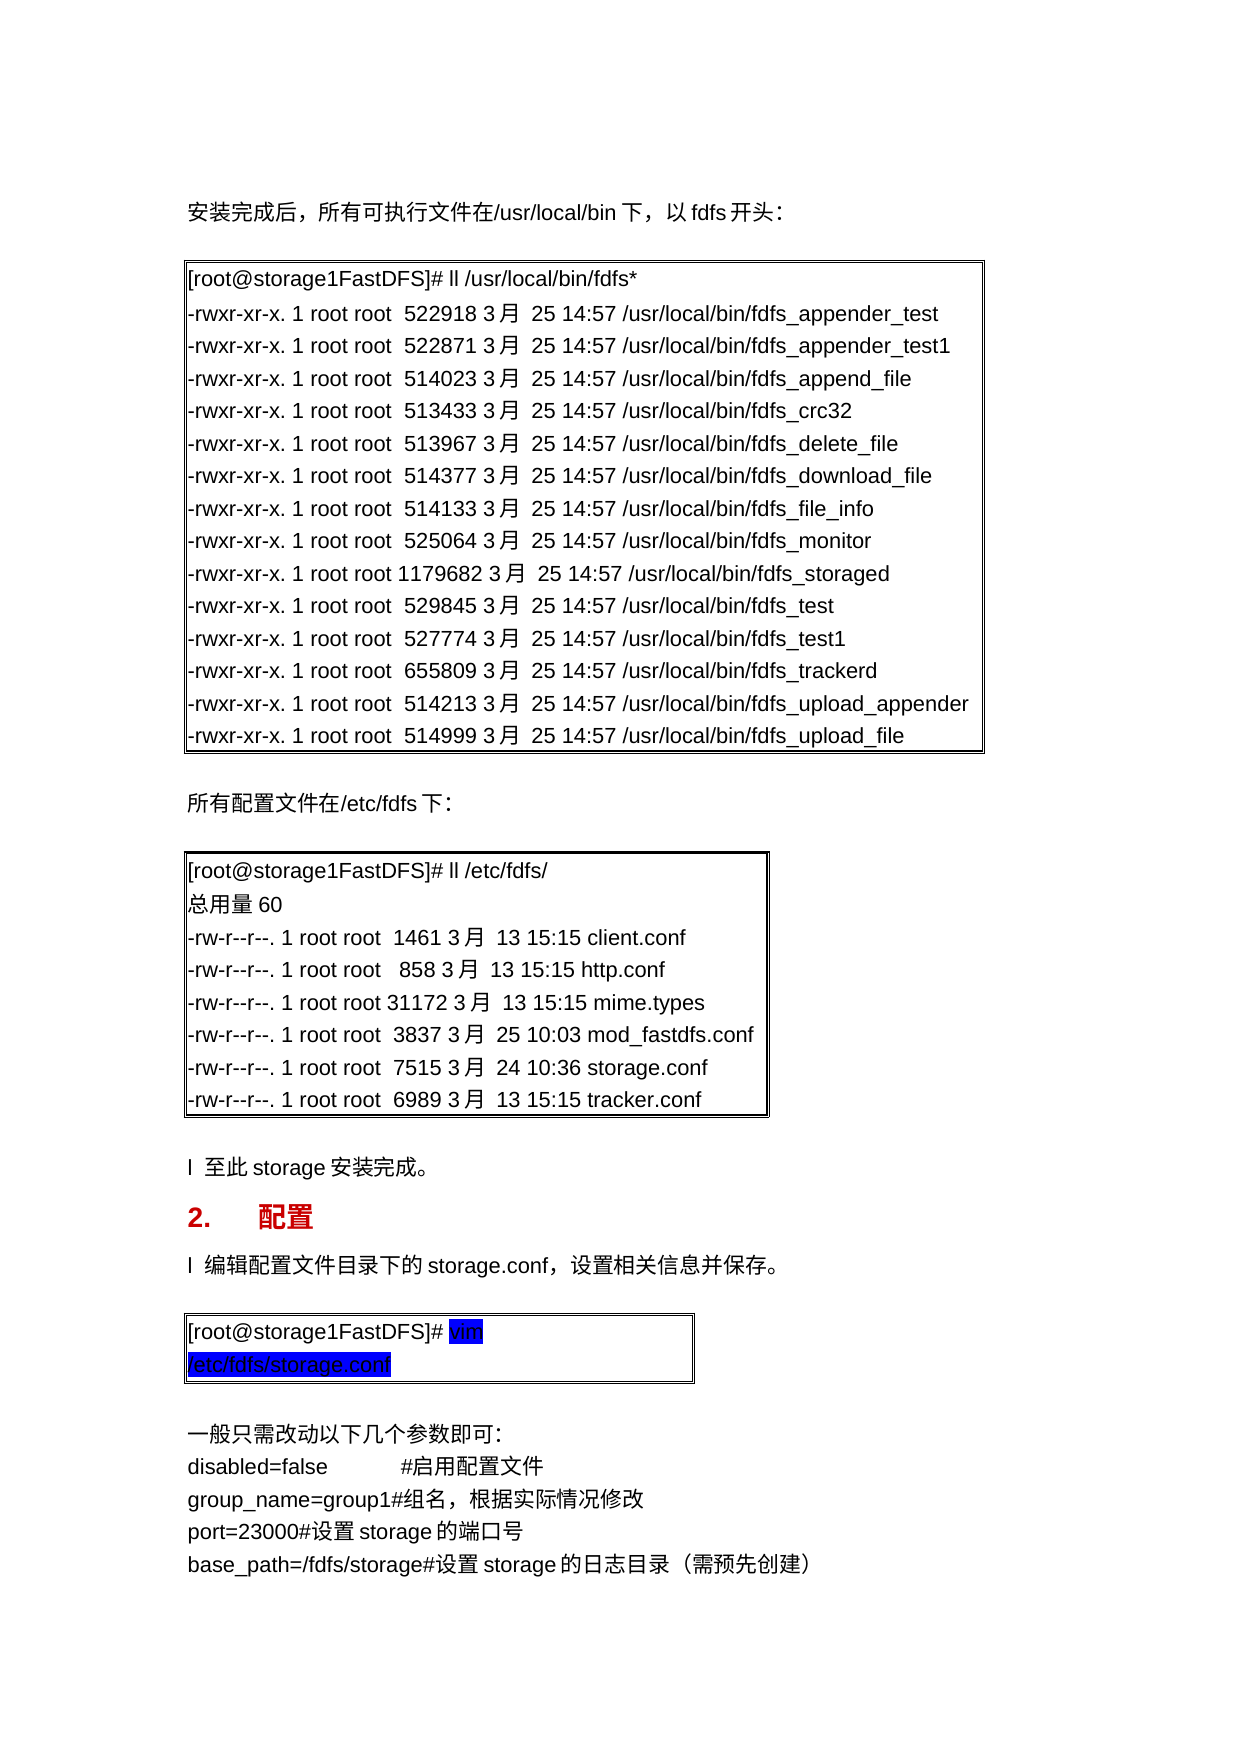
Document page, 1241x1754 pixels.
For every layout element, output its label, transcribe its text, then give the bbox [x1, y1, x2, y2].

table_header [root@storage1FastDFS]# ll /etc/fdfs/ 总用量 60 -rw-r--r--. 1 root root 1461 3月 13 15:15 client.conf -rw-r--r--. 1 root root 858 3月 13 15:15 http.conf -rw-r--r--. 1 root root 31172 3月 13 15:15 mime.types -rw-r--r--. 1 root root 3837 3月 25 10:03 mod_fastdfs.conf -rw-r--r--. 1 root root 7515 3月 24 10:36 storage.conf -rw-r--r--. 1 root root 6989 3月 13 15:15 tracker.conf [187, 854, 766, 1114]
text base_path=/fdfs/storage#设置storage的日志目录（需预先创建） [187, 1546, 1053, 1579]
text l 至此storage安装完成。 [187, 1150, 1053, 1182]
text l 编辑配置文件目录下的storage.conf，设置相关信息并保存。 [187, 1247, 1053, 1280]
table_header [root@storage1FastDFS]# ll /usr/local/bin/fdfs* -rwxr-xr-x. 1 root root 522918 3月 25 14:57 /usr/local/bin/fdfs_appender_test -rwxr-xr-x. 1 root root 522871 3月 25 14:57 /usr/local/bin/fdfs_appender_test1 -rwxr-xr-x. 1 root root 514023 3月 25 14:57 /usr/local/bin/fdfs_append_file -rwxr-xr-x. 1 root root 513433 3月 25 14:57 /usr/local/bin/fdfs_crc32 -rwxr-xr-x. 1 root root 513967 3月 25 14:57 /usr/local/bin/fdfs_delete_file -rwxr-xr-x. 1 root root 514377 3月 25 14:57 /usr/local/bin/fdfs_download_file -rwxr-xr-x. 1 root root 514133 3月 25 14:57 /usr/local/bin/fdfs_file_info -rwxr-xr-x. 1 root root 525064 3月 25 14:57 /usr/local/bin/fdfs_monitor -rwxr-xr-x. 1 root root 1179682 3月 25 14:57 /usr/local/bin/fdfs_storaged -rwxr-xr-x. 1 root root 529845 3月 25 14:57 /usr/local/bin/fdfs_test -rwxr-xr-x. 1 root root 527774 3月 25 14:57 /usr/local/bin/fdfs_test1 -rwxr-xr-x. 1 root root 655809 3月 25 14:57 /usr/local/bin/fdfs_trackerd -rwxr-xr-x. 1 root root 514213 3月 25 14:57 /usr/local/bin/fdfs_upload_appender -rwxr-xr-x. 1 root root 514999 3月 25 14:57 /usr/local/bin/fdfs_upload_file [187, 263, 982, 750]
text port=23000#设置storage的端口号 [187, 1514, 1053, 1546]
text 一般只需改动以下几个参数即可： [187, 1416, 1053, 1449]
text 2. 配置 [187, 1182, 1053, 1247]
table_header [root@storage1FastDFS]# vim /etc/fdfs/storage.conf [187, 1316, 692, 1381]
text 安装完成后，所有可执行文件在/usr/local/bin下，以fdfs开头： [187, 194, 1053, 227]
text disabled=false #启用配置文件 [187, 1449, 1053, 1481]
text group_name=group1#组名，根据实际情况修改 [187, 1481, 1053, 1514]
text 所有配置文件在/etc/fdfs下： [187, 786, 1053, 818]
